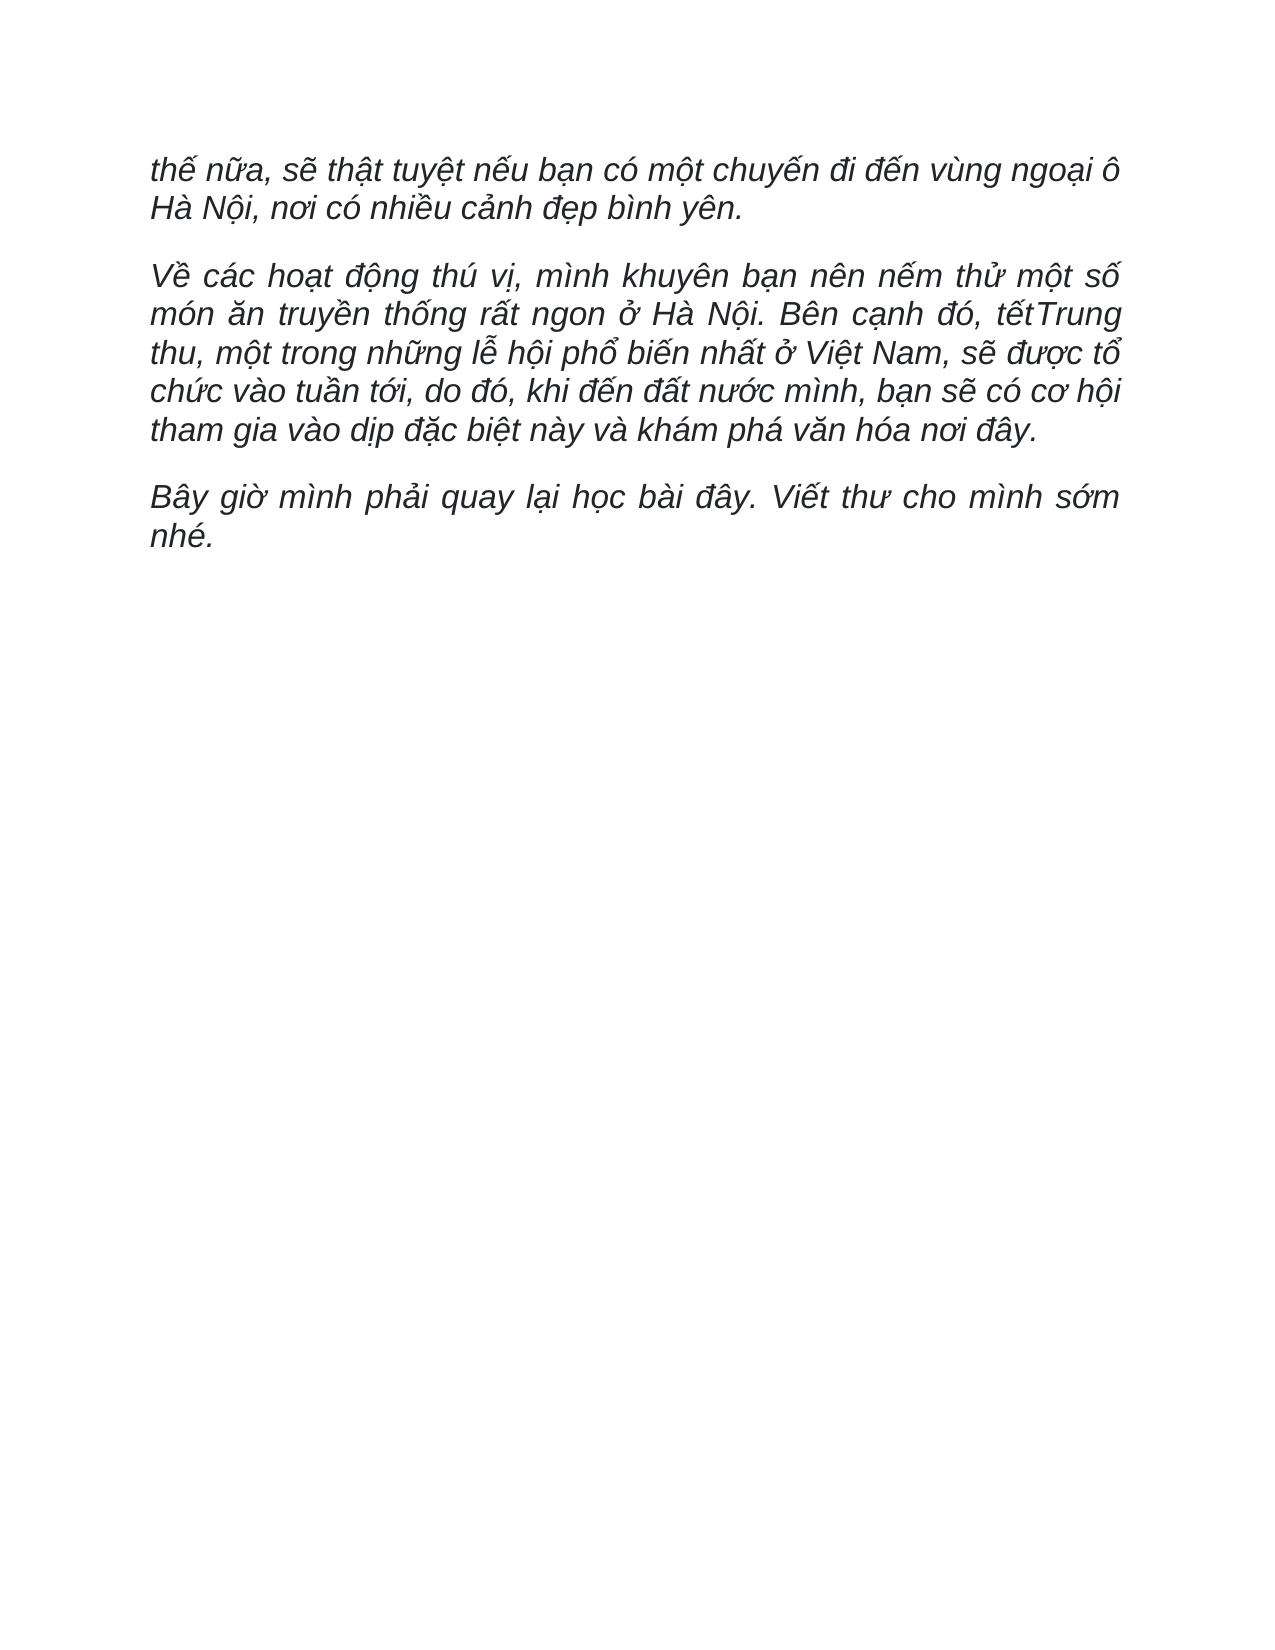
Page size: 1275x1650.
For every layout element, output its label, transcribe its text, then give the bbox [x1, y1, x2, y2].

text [150, 150, 1125, 227]
text Bây giờ mình phải quay lại học bài đây. Viết thư cho mình sớm nhé. [150, 477, 1125, 554]
text Về các hoạt động thú vị, mình khuyên bạn nên nếm thử một số món ăn truyền thống rất ngon ở Hà Nội. Bên cạnh đó, tết​​Trung thu, một trong những lễ hội phổ biến nhất ở Việt Nam, sẽ được tổ chức vào tuần tới, do đó, khi đến đất nước mình, bạn sẽ có cơ hội tham gia vào dịp đặc biệt này và khám phá văn hóa nơi đây. [150, 256, 1125, 448]
